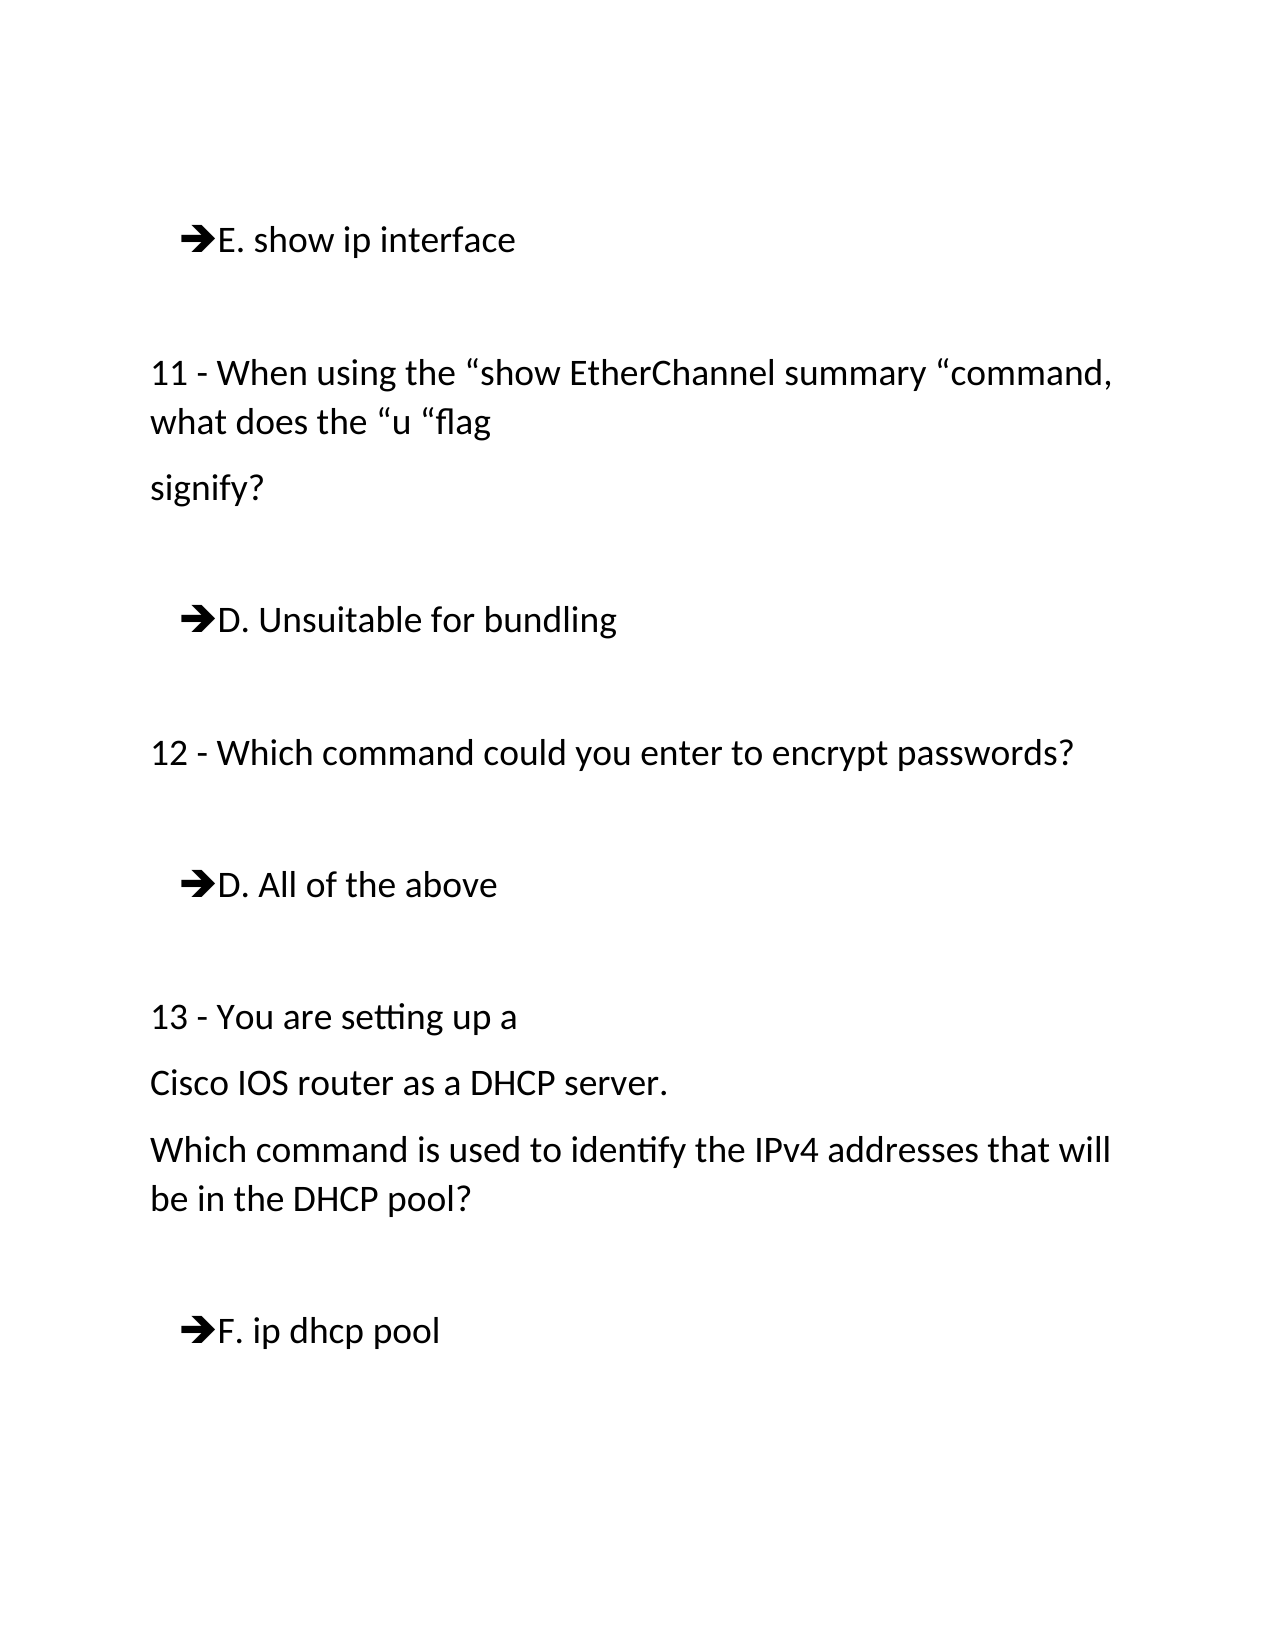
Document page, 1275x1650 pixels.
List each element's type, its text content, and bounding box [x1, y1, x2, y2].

text Which command is used to identify the IPv4 addresses that will be in the DHCP pool? [150, 1126, 1125, 1221]
list D. Unsuitable for bundling [178, 596, 1125, 642]
text 11 - When using the “show EtherChannel summary “command, what does the “u “flag [150, 348, 1125, 444]
list F. ip dhcp pool [178, 1307, 1125, 1353]
text signify? [150, 464, 1125, 510]
text Cisco IOS router as a DHCP server. [150, 1059, 1125, 1105]
list D. All of the above [178, 861, 1125, 907]
text 13 - You are setting up a [150, 993, 1125, 1039]
text 12 - Which command could you enter to encrypt passwords? [150, 729, 1125, 774]
list E. show ip interface [178, 216, 1125, 262]
